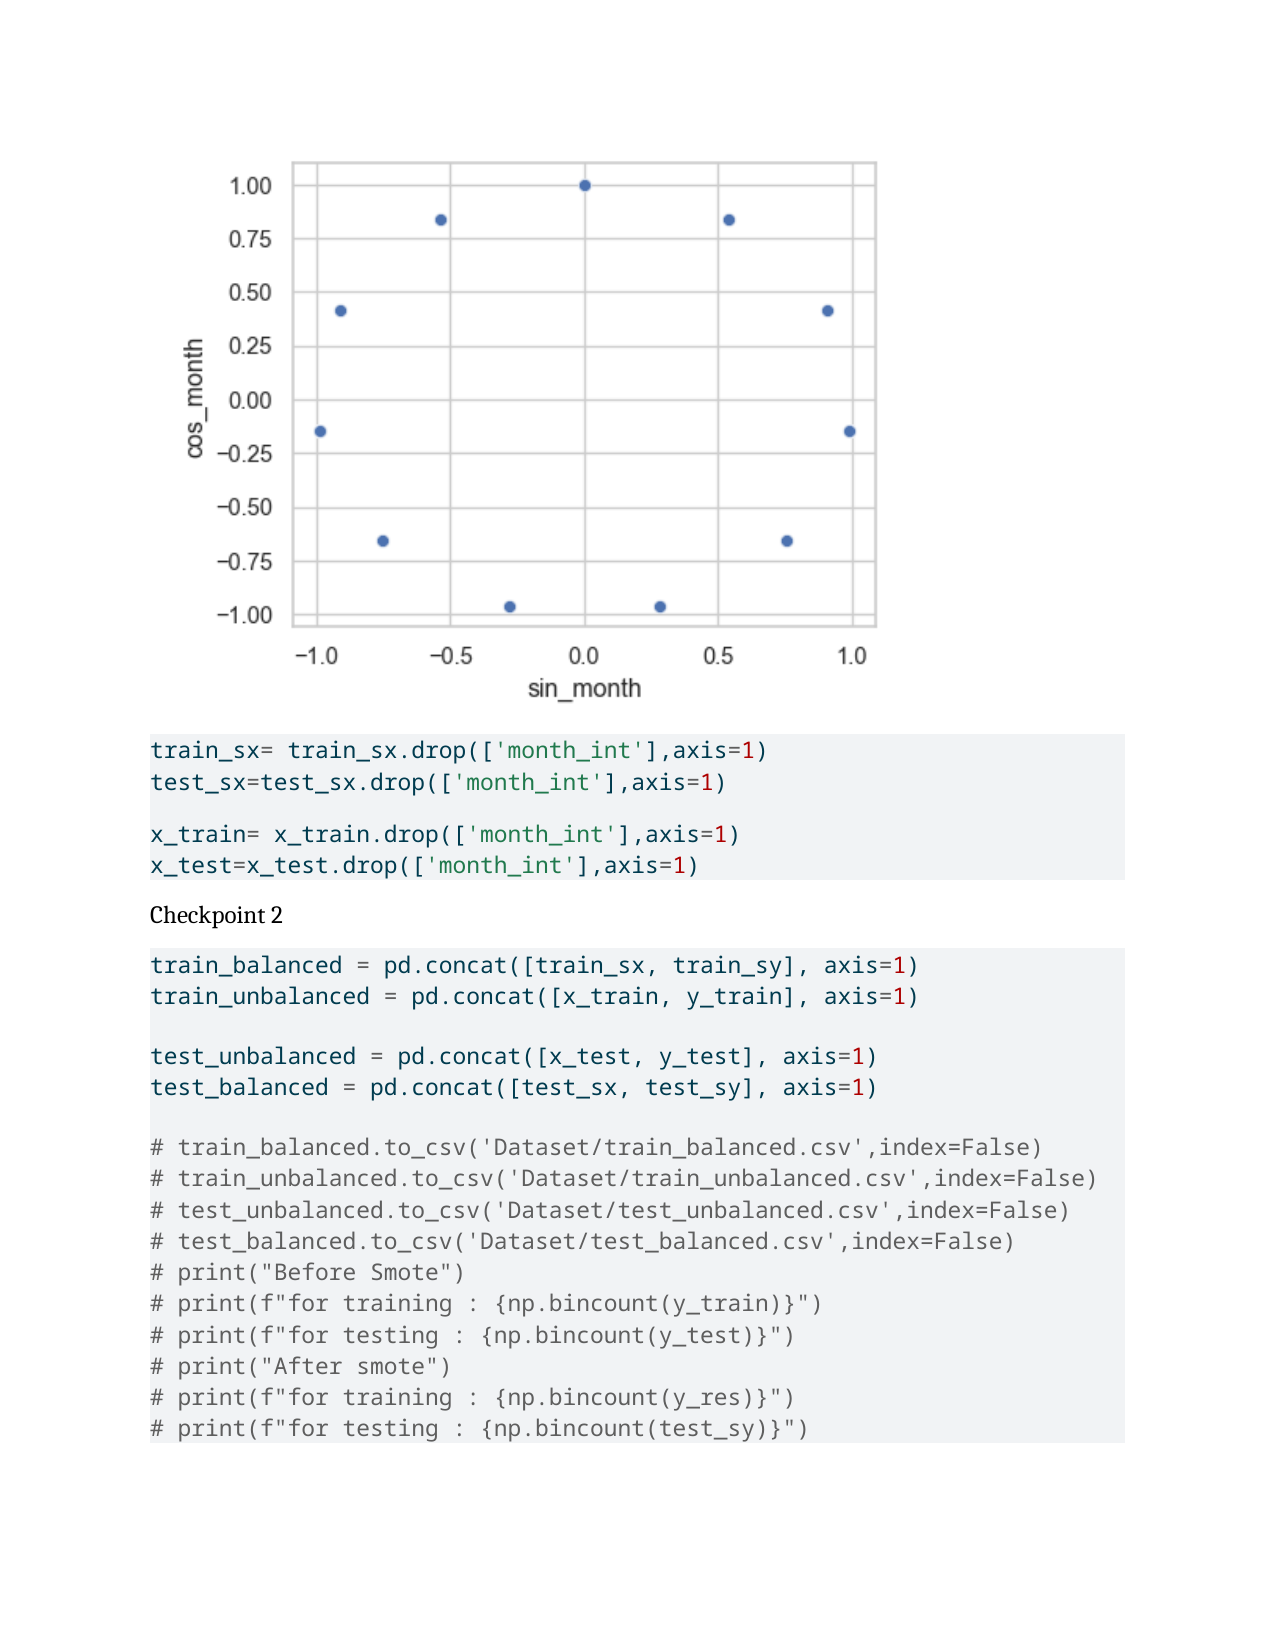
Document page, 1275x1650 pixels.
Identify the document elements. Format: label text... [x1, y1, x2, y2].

text x_train= x_train.drop(['month_int'],axis=1) x_test=x_test.drop(['month_int'],axis=1) [700, 818, 1125, 880]
text Checkpoint 2 [150, 901, 1125, 930]
picture [168, 150, 890, 716]
text train_balanced = pd.concat([train_sx, train_sy], axis=1) train_unbalanced = pd.concat([x_train, y_train], axis=1) test_unbalanced = pd.concat([x_test, y_test], axis=1) test_balanced = pd.concat([test_sx, test_sy], axis=1) # train_balanced.to_csv('Dataset/train_balanced.csv',index=False) # train_unbalanced.to_csv('Dataset/train_unbalanced.csv',index=False) # test_unbalanced.to_csv('Dataset/test_unbalanced.csv',index=False) # test_balanced.to_csv('Dataset/test_balanced.csv',index=False) # print("Before Smote") # print(f"for training : {np.bincount(y_train)}") # print(f"for testing : {np.bincount(y_test)}") # print("After smote") # print(f"for training : {np.bincount(y_res)}") # print(f"for testing : {np.bincount(test_sy)}") [150, 948, 1125, 1443]
text train_sx= train_sx.drop(['month_int'],axis=1) test_sx=test_sx.drop(['month_int'],axis=1) [727, 734, 1125, 797]
